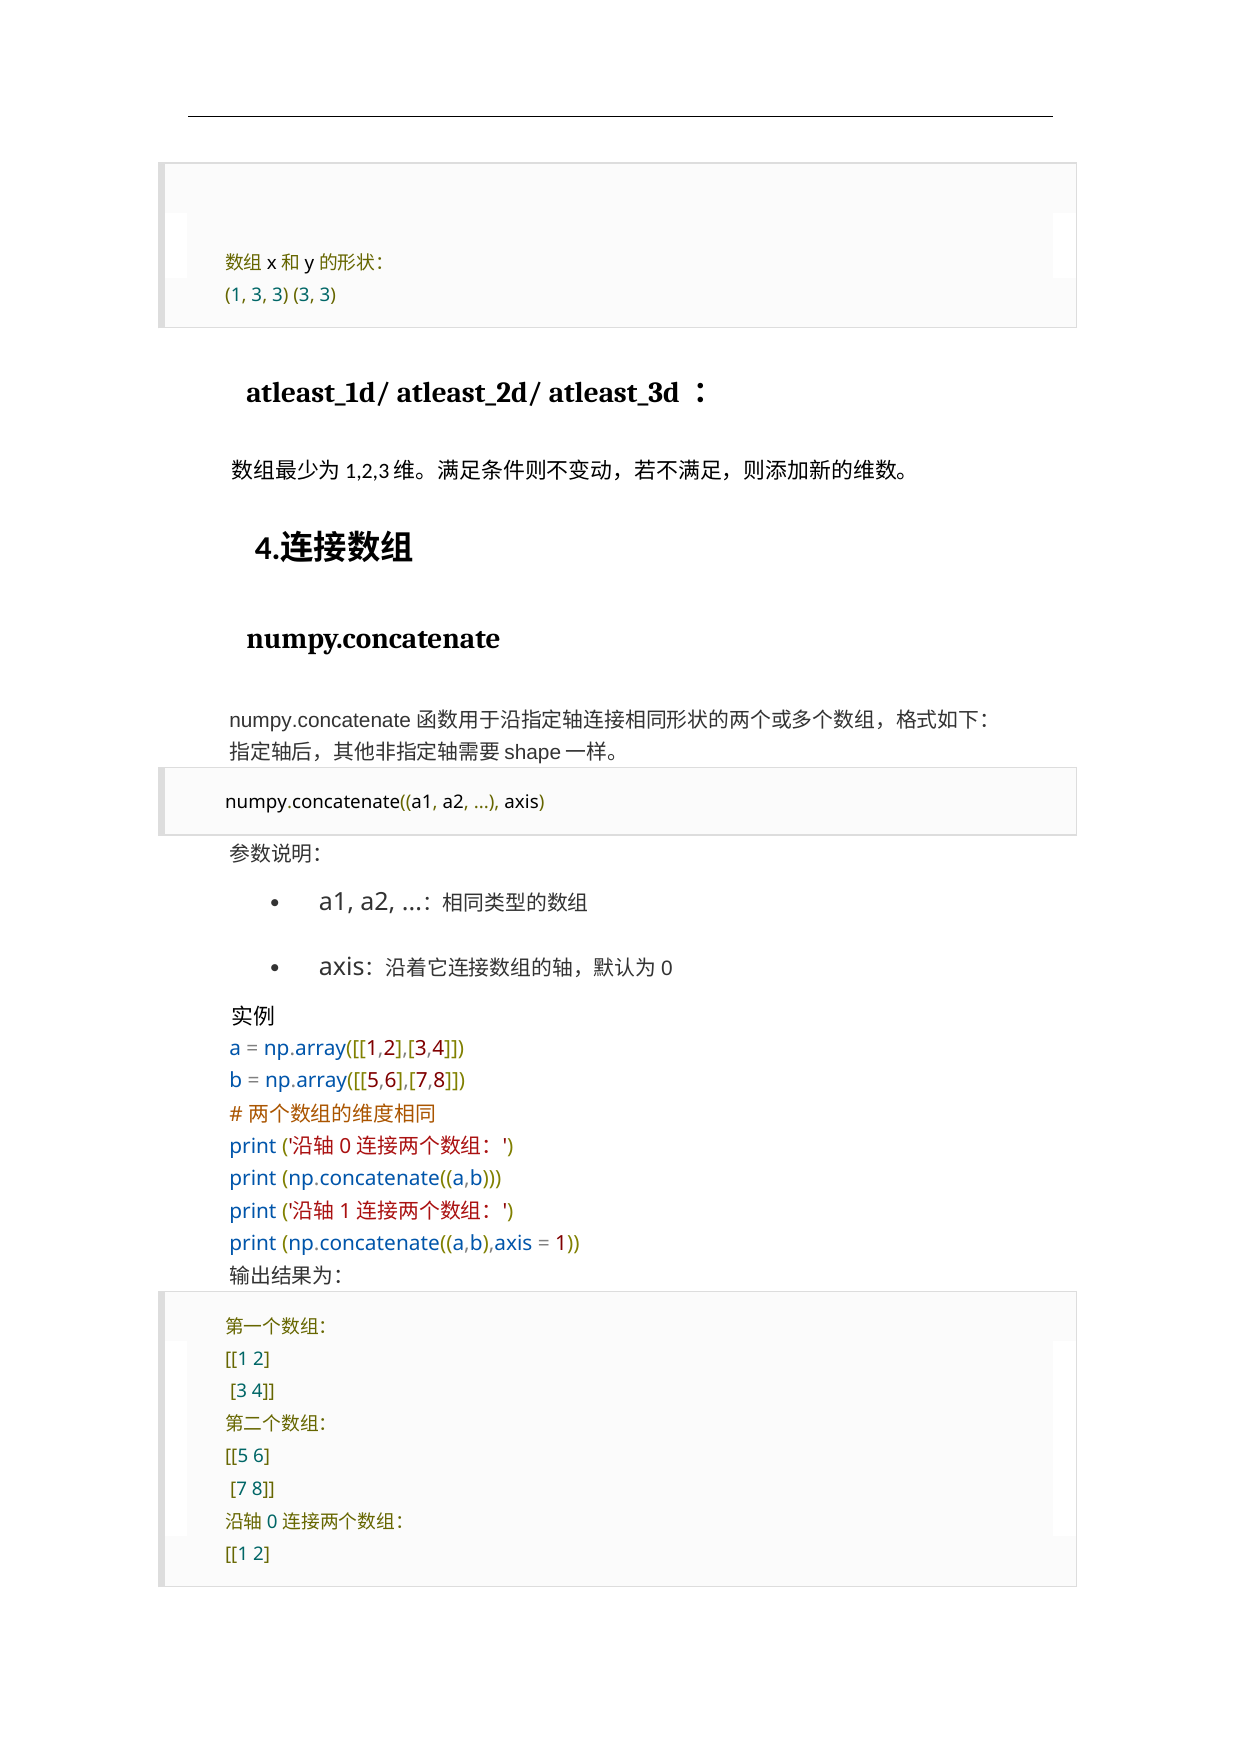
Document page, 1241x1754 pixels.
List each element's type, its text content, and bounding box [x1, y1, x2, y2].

text a = np.array([[1,2],[3,4]]) [187, 1031, 1053, 1063]
text 实例 [187, 998, 1053, 1031]
list axis：沿着它连接数组的轴，默认为 0 [212, 933, 1053, 998]
text print (np.concatenate((a,b))) [187, 1161, 1053, 1193]
text [[1 2] [187, 1341, 1053, 1374]
text b = np.array([[5,6],[7,8]]) [187, 1063, 1053, 1096]
text (1, 3, 3) (3, 3) [165, 259, 1076, 327]
subtitle 4.连接数组 [187, 512, 1053, 577]
subtitle atleast_1d/ atleast_2d/ atleast_3d ： [187, 358, 1053, 423]
text 第二个数组： [187, 1406, 1053, 1439]
text 输出结果为： [187, 1258, 1053, 1291]
text [[1 2] [165, 1518, 1076, 1586]
text 第一个数组： [165, 1292, 1076, 1341]
subtitle numpy.concatenate [187, 607, 1053, 672]
text 沿轴 0 连接两个数组： [187, 1504, 1053, 1518]
text 指定轴后，其他非指定轴需要shape一样。 [187, 734, 1053, 767]
text print (np.concatenate((a,b),axis = 1)) [187, 1226, 1053, 1258]
text numpy.concatenate((a1, a2, ...), axis) [165, 768, 1076, 834]
text 数组 x 和 y 的形状： [187, 245, 1053, 259]
text # 两个数组的维度相同 [187, 1096, 1053, 1128]
text [3 4]] [187, 1374, 1053, 1406]
list a1, a2, ...：相同类型的数组 [212, 868, 1053, 933]
text print ('沿轴 1 连接两个数组：') [187, 1193, 1053, 1226]
text print ('沿轴 0 连接两个数组：') [187, 1128, 1053, 1161]
text [[5 6] [187, 1439, 1053, 1471]
text 数组最少为1,2,3维。满足条件则不变动，若不满足，则添加新的维数。 [187, 453, 1053, 485]
text 参数说明： [187, 836, 1053, 868]
text numpy.concatenate 函数用于沿指定轴连接相同形状的两个或多个数组，格式如下： [187, 702, 1053, 734]
text [7 8]] [187, 1471, 1053, 1504]
